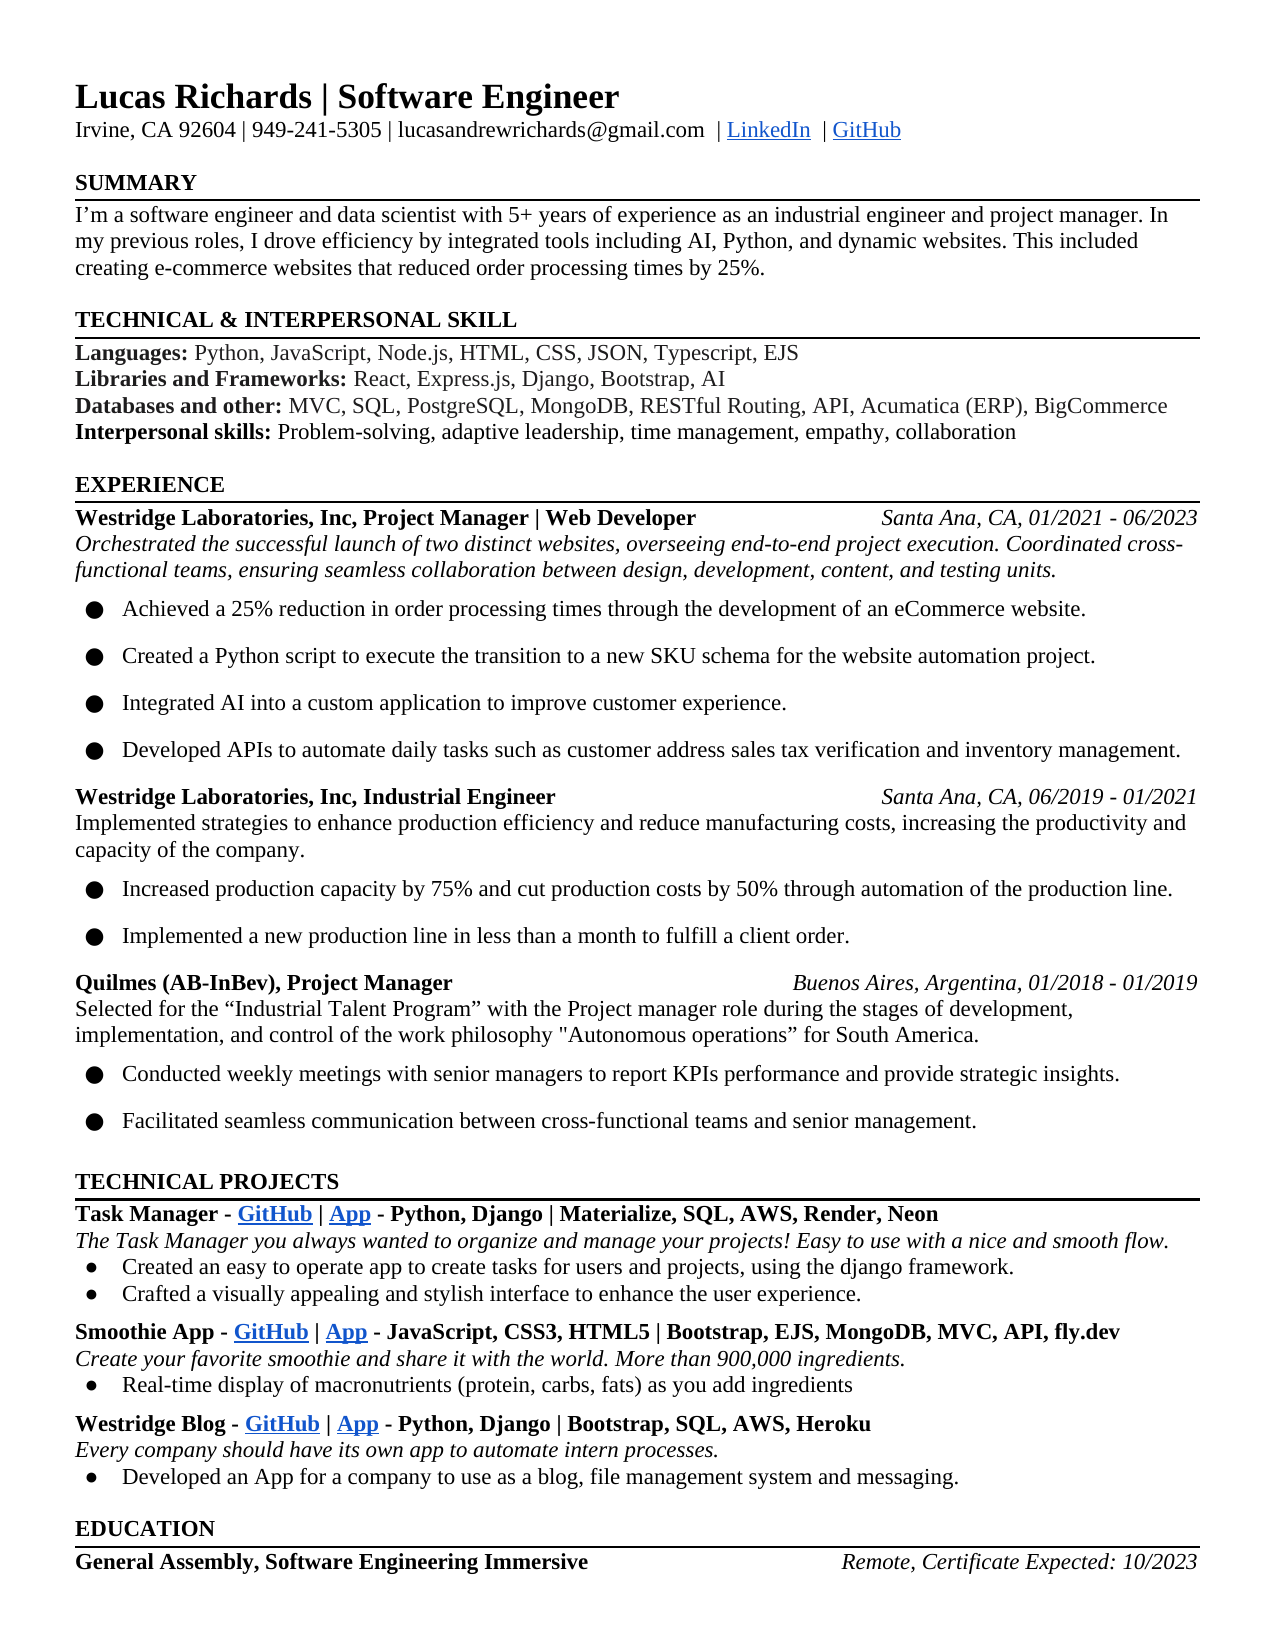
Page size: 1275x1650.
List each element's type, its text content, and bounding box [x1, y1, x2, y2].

text Interpersonal skills: Problem-solving, adaptive leadership, time management, empathy, collaboration [75, 418, 1200, 444]
list Real-time display of macronutrients (protein, carbs, fats) as you add ingredients [84, 1371, 1200, 1397]
text EXPERIENCE [75, 471, 1200, 501]
text Libraries and Frameworks: React, Express.js, Django, Bootstrap, AI [75, 366, 1200, 392]
list Crafted a visually appealing and stylish interface to enhance the user experience. [84, 1279, 1200, 1306]
text Westridge Laboratories, Inc, Project Manager | Web Developer Santa Ana, CA, 01/2021 - 06/2023 [75, 503, 1200, 530]
text Implemented strategies to enhance production efficiency and reduce manufacturing costs, increasing the productivity and capacity of the company. [75, 809, 1200, 862]
text Every company should have its own app to automate intern processes. [75, 1436, 1200, 1463]
text Orchestrated the successful launch of two distinct websites, overseeing end-to-end project execution. Coordinated cross-functional teams, ensuring seamless collaboration between design, development, content, and testing units. [75, 530, 1200, 583]
text Task Manager - GitHub | App - Python, Django | Materialize, SQL, AWS, Render, Neon [75, 1201, 1200, 1227]
list Integrated AI into a custom application to improve customer experience. [84, 677, 1200, 723]
text Lucas Richards | Software Engineer [75, 75, 1200, 116]
text Irvine, CA 92604 | 949-241-5305 | lucasandrewrichards@gmail.com | LinkedIn | GitHub [75, 116, 1200, 142]
list Conducted weekly meetings with senior managers to report KPIs performance and provide strategic insights. [84, 1048, 1200, 1094]
text I’m a software engineer and data scientist with 5+ years of experience as an industrial engineer and project manager. In my previous roles, I drove efficiency by integrated tools including AI, Python, and dynamic websites. This included creating e-commerce websites that reduced order processing times by 25%. [75, 201, 1200, 280]
list Developed APIs to automate daily tasks such as customer address sales tax verification and inventory management. [84, 723, 1200, 771]
text Databases and other: MVC, SQL, PostgreSQL, MongoDB, RESTful Routing, API, Acumatica (ERP), BigCommerce [75, 392, 1200, 418]
text EDUCATION [75, 1515, 1200, 1546]
list Facilitated seamless communication between cross-functional teams and senior management. [84, 1094, 1200, 1142]
list Created a Python script to execute the transition to a new SKU schema for the website automation project. [84, 629, 1200, 677]
text Selected for the “Industrial Talent Program” with the Project manager role during the stages of development, implementation, and control of the work philosophy "Autonomous operations” for South America. [75, 995, 1200, 1048]
text TECHNICAL & INTERPERSONAL SKILL [75, 307, 1200, 337]
text Westridge Laboratories, Inc, Industrial Engineer Santa Ana, CA, 06/2019 - 01/2021 [75, 783, 1200, 809]
text Smoothie App - GitHub | App - JavaScript, CSS3, HTML5 | Bootstrap, EJS, MongoDB, MVC, API, fly.dev [75, 1318, 1200, 1345]
text The Task Manager you always wanted to organize and manage your projects! Easy to use with a nice and smooth flow. [75, 1227, 1200, 1253]
text TECHNICAL PROJECTS [75, 1168, 1200, 1198]
text SUMMARY [75, 168, 1200, 199]
list Developed an App for a company to use as a blog, file management system and messaging. [84, 1463, 1200, 1489]
list Created an easy to operate app to create tasks for users and projects, using the django framework. [84, 1253, 1200, 1279]
text Create your favorite smoothie and share it with the world. More than 900,000 ingredients. [75, 1345, 1200, 1371]
list Increased production capacity by 75% and cut production costs by 50% through automation of the production line. [84, 862, 1200, 909]
text Languages: Python, JavaScript, Node.js, HTML, CSS, JSON, Typescript, EJS [75, 339, 1200, 366]
list Achieved a 25% reduction in order processing times through the development of an eCommerce website. [84, 583, 1200, 629]
text Quilmes (AB-InBev), Project Manager Buenos Aires, Argentina, 01/2018 - 01/2019 [75, 968, 1200, 995]
list Implemented a new production line in less than a month to fulfill a client order. [84, 909, 1200, 956]
text General Assembly, Software Engineering Immersive Remote, Certificate Expected: 10/2023 [75, 1548, 1200, 1574]
text Westridge Blog - GitHub | App - Python, Django | Bootstrap, SQL, AWS, Heroku [75, 1410, 1200, 1436]
